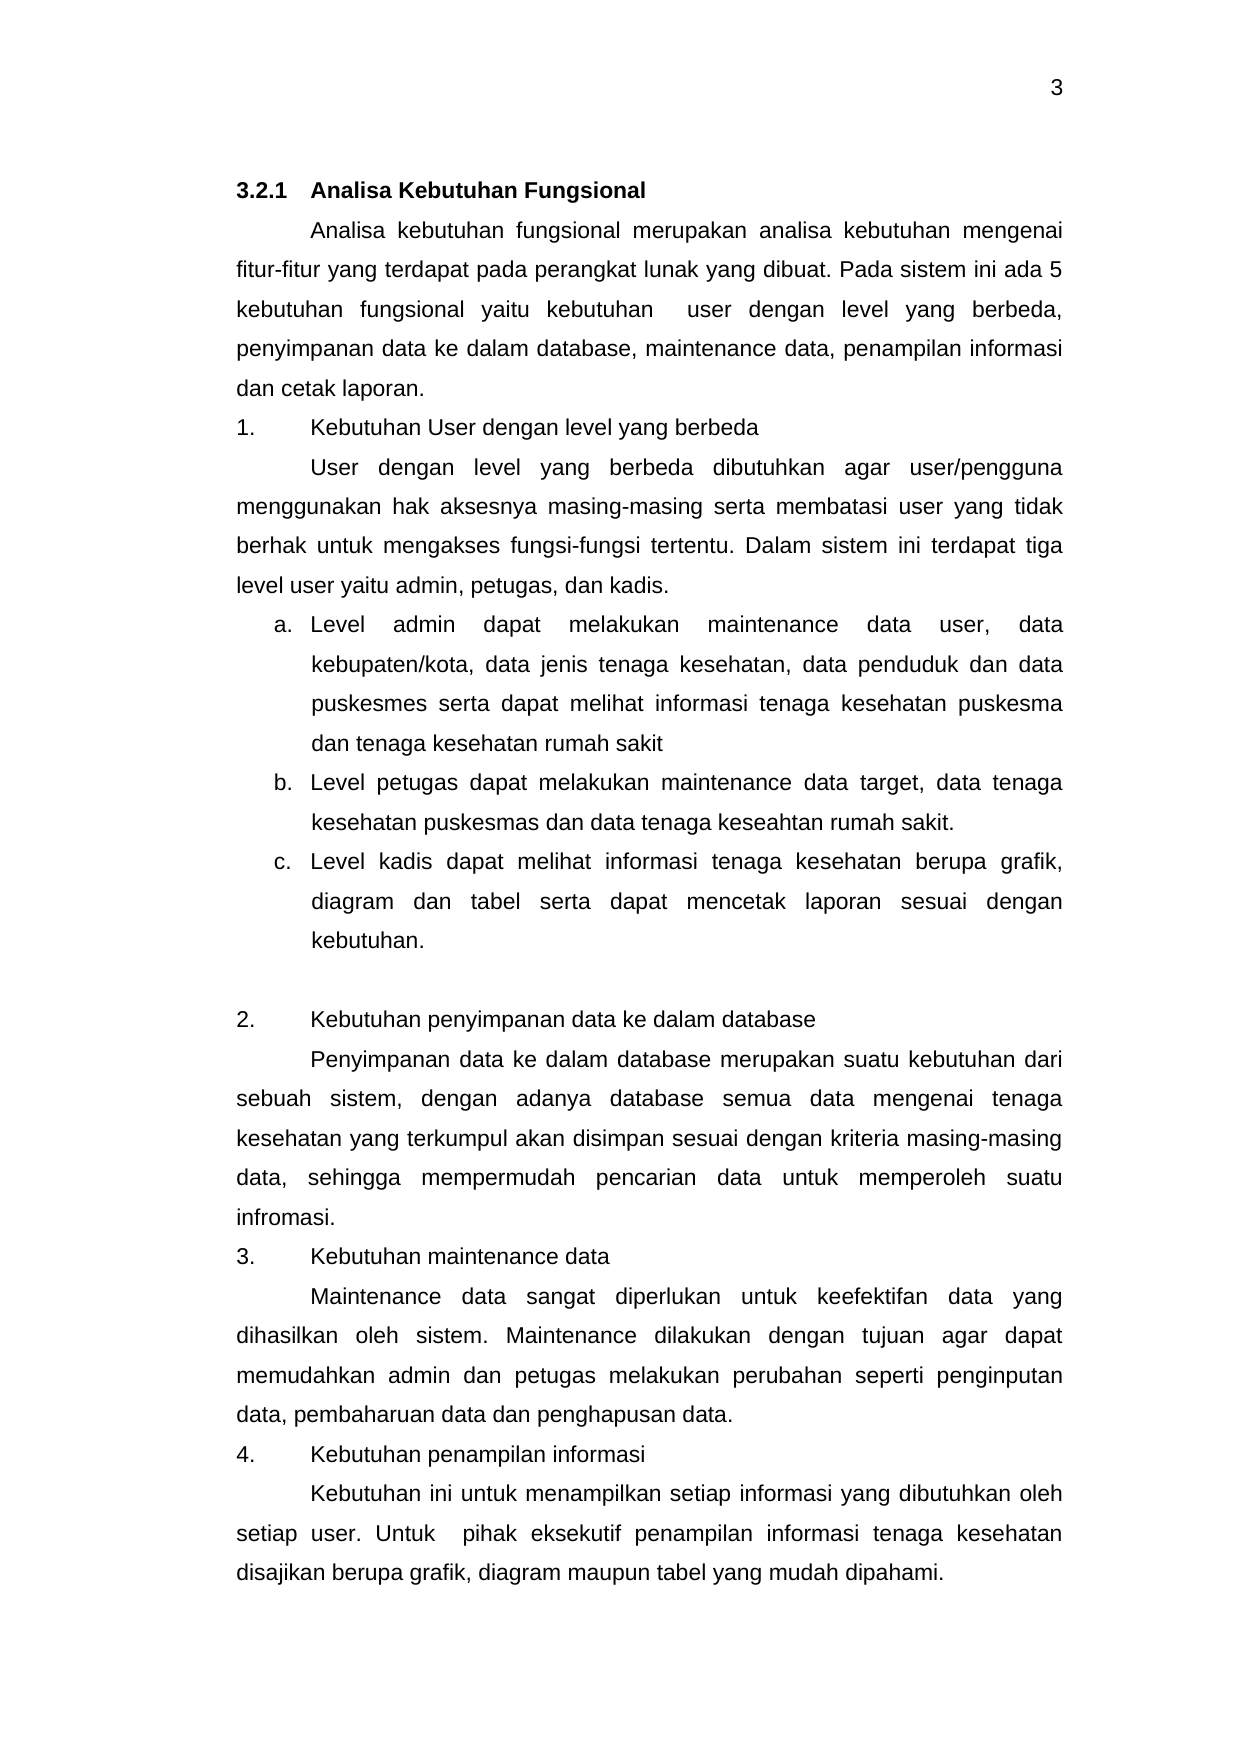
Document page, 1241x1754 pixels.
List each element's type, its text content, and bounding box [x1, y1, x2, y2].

text 3.2.1 Analisa Kebutuhan Fungsional [236, 177, 1063, 203]
list Kebutuhan User dengan level yang berbeda [236, 414, 1063, 440]
text Penyimpanan data ke dalam database merupakan suatu kebutuhan dari sebuah sistem, dengan adanya database semua data mengenai tenaga kesehatan yang terkumpul akan disimpan sesuai dengan kriteria masing-masing data, sehingga mempermudah pencarian data untuk memperoleh suatu infromasi. [236, 1046, 1063, 1230]
text User dengan level yang berbeda dibutuhkan agar user/pengguna menggunakan hak aksesnya masing-masing serta membatasi user yang tidak berhak untuk mengakses fungsi-fungsi tertentu. Dalam sistem ini terdapat tiga level user yaitu admin, petugas, dan kadis. [236, 453, 1063, 598]
list Level admin dapat melakukan maintenance data user, data kebupaten/kota, data jenis tenaga kesehatan, data penduduk dan data puskesmes serta dapat melihat informasi tenaga kesehatan puskesma dan tenaga kesehatan rumah sakit [274, 611, 1063, 756]
text Analisa kebutuhan fungsional merupakan analisa kebutuhan mengenai fitur-fitur yang terdapat pada perangkat lunak yang dibuat. Pada sistem ini ada 5 kebutuhan fungsional yaitu kebutuhan user dengan level yang berbeda, penyimpanan data ke dalam database, maintenance data, penampilan informasi dan cetak laporan. [236, 217, 1063, 401]
list Level petugas dapat melakukan maintenance data target, data tenaga kesehatan puskesmas dan data tenaga keseahtan rumah sakit. [274, 769, 1063, 835]
text Kebutuhan ini untuk menampilkan setiap informasi yang dibutuhkan oleh setiap user. Untuk pihak eksekutif penampilan informasi tenaga kesehatan disajikan berupa grafik, diagram maupun tabel yang mudah dipahami. [236, 1480, 1063, 1585]
list Kebutuhan penampilan informasi [236, 1441, 1063, 1467]
list Kebutuhan maintenance data [236, 1243, 1063, 1269]
list Kebutuhan penyimpanan data ke dalam database [236, 1006, 1063, 1033]
text Maintenance data sangat diperlukan untuk keefektifan data yang dihasilkan oleh sistem. Maintenance dilakukan dengan tujuan agar dapat memudahkan admin dan petugas melakukan perubahan seperti penginputan data, pembaharuan data dan penghapusan data. [236, 1283, 1063, 1427]
list Level kadis dapat melihat informasi tenaga kesehatan berupa grafik, diagram dan tabel serta dapat mencetak laporan sesuai dengan kebutuhan. [274, 848, 1063, 954]
